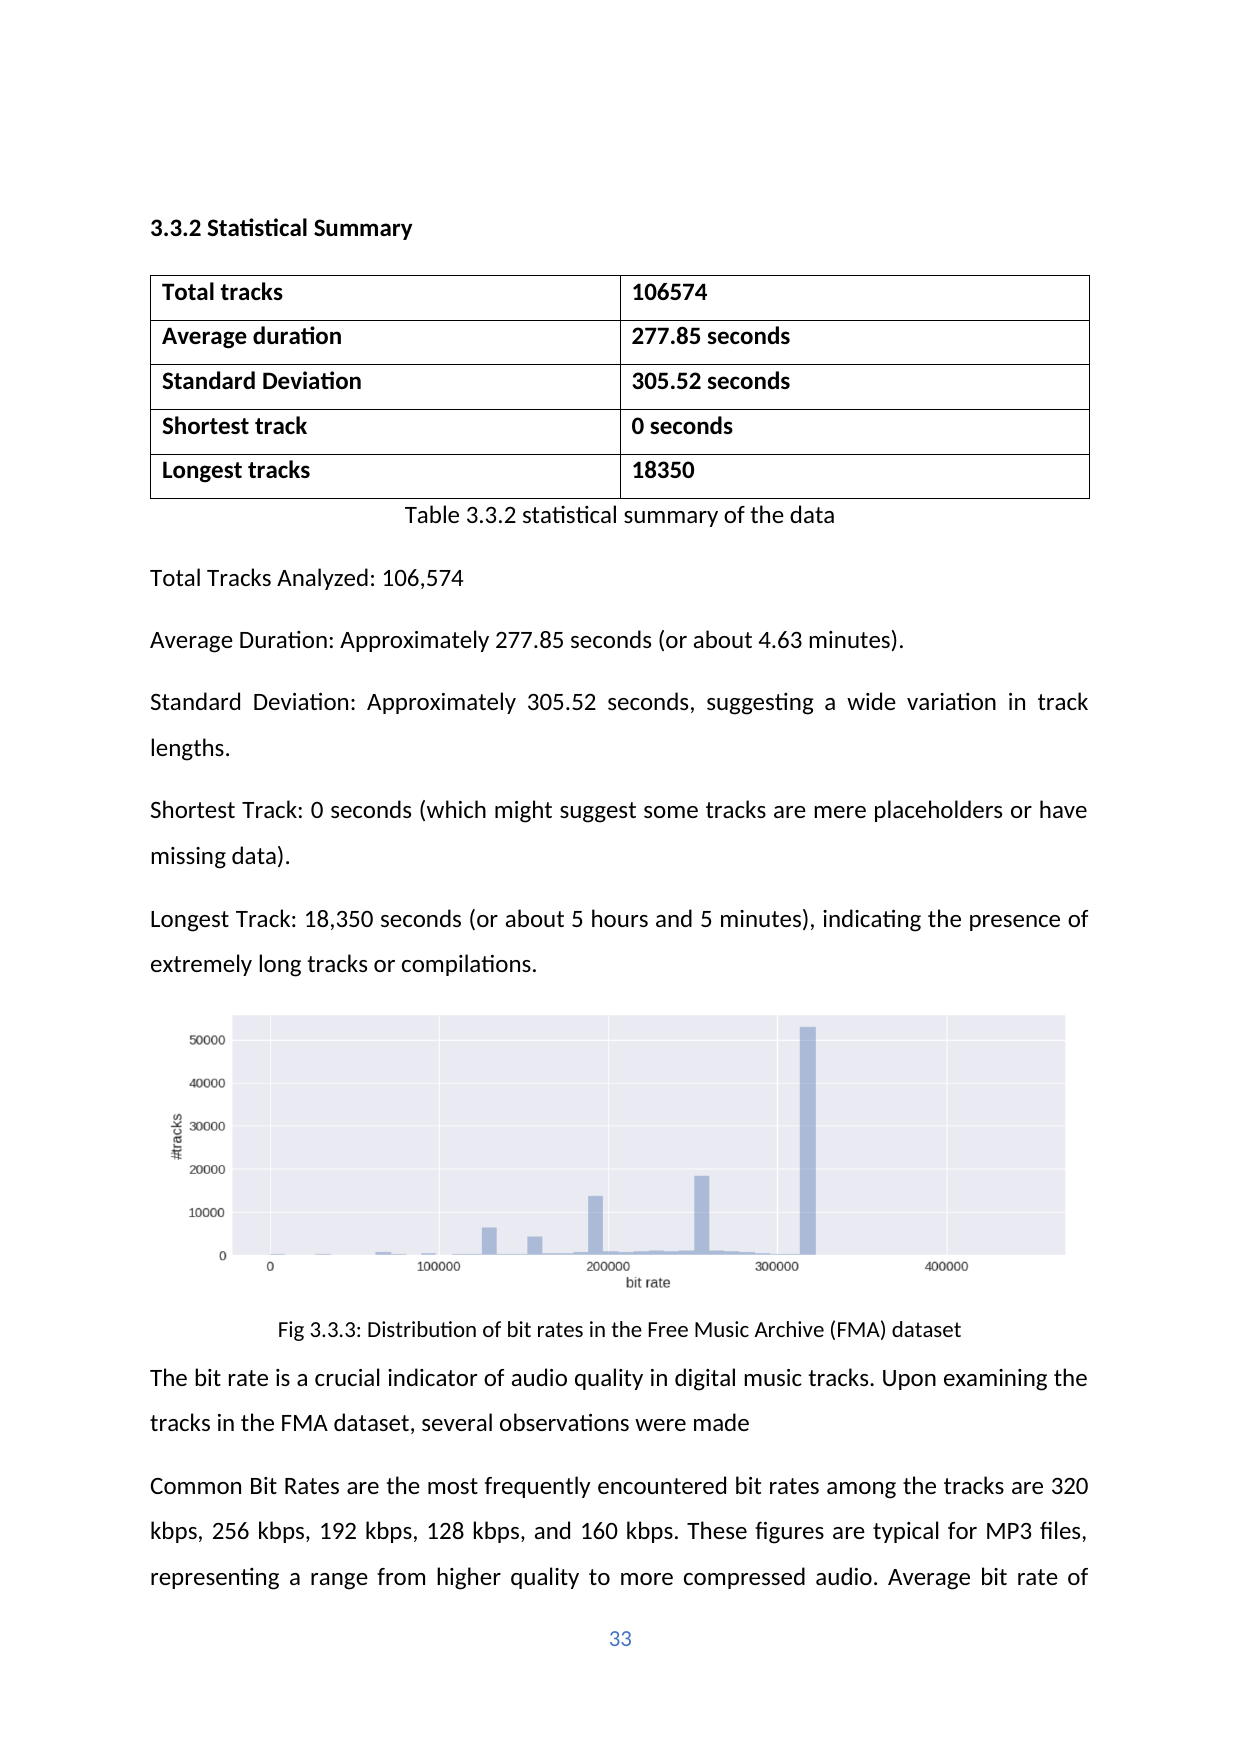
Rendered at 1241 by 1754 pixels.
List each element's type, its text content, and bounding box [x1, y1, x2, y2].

text Standard Deviation: Approximately 305.52 seconds, suggesting a wide variation in track lengths. [150, 686, 1090, 763]
text Table 3.3.2 statistical summary of the data [150, 499, 1090, 530]
table_cell 305.52 seconds [621, 365, 1089, 409]
picture [150, 1010, 1091, 1296]
text The bit rate is a crucial indicator of audio quality in digital music tracks. Upon examining the tracks in the FMA dataset, several observations were made [150, 1362, 1090, 1438]
text Shortest Track: 0 seconds (which might suggest some tracks are mere placeholders or have missing data). [150, 794, 1090, 871]
text Fig 3.3.3: Distribution of bit rates in the Free Music Archive (FMA) dataset [150, 1315, 1090, 1343]
text Total Tracks Analyzed: 106,574 [150, 562, 1090, 592]
text 3.3.2 Statistical Summary [150, 212, 1090, 243]
table_cell Standard Deviation [151, 365, 620, 409]
table_cell 18350 [621, 455, 1089, 498]
text Average Duration: Approximately 277.85 seconds (or about 4.63 minutes). [150, 624, 1090, 654]
table_cell 0 seconds [621, 410, 1089, 453]
table_header 106574 [621, 276, 1089, 319]
table_header Total tracks [151, 276, 620, 319]
table_cell Shortest track [151, 410, 620, 453]
table_cell 277.85 seconds [621, 321, 1089, 364]
table_cell Average duration [151, 321, 620, 364]
text Longest Track: 18,350 seconds (or about 5 hours and 5 minutes), indicating the presence of extremely long tracks or compilations. [150, 903, 1090, 979]
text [150, 1470, 1090, 1592]
table_cell Longest tracks [151, 455, 620, 498]
